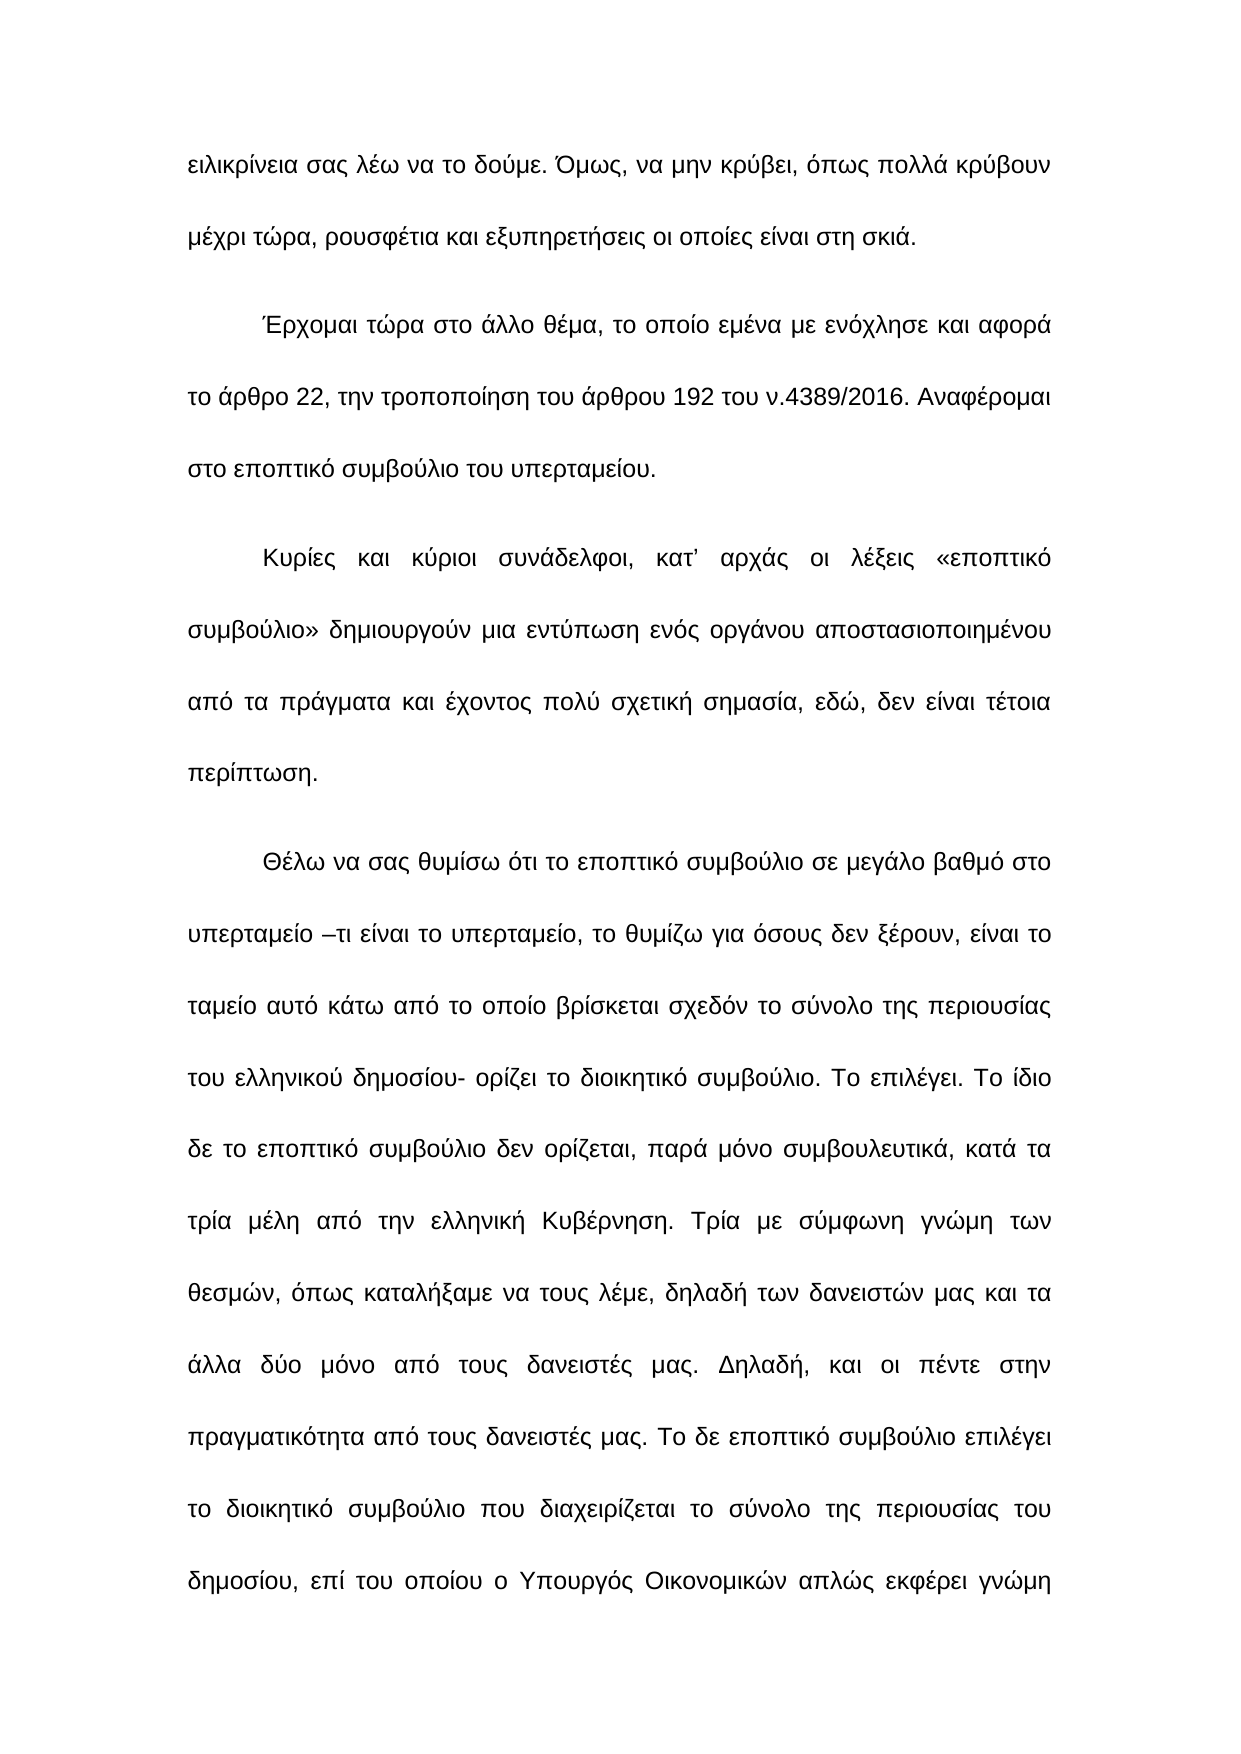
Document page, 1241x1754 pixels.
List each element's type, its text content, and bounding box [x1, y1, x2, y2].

text Έρχομαι τώρα στο άλλο θέμα, το οποίο εμένα με ενόχλησε και αφορά το άρθρο 22, την τροποποίηση του άρθρου 192 του ν.4389/2016. Αναφέρομαι στο εποπτικό συμβούλιο του υπερταμείου. [187, 310, 1053, 483]
text Κυρίες και κύριοι συνάδελφοι, κατ’ αρχάς οι λέξεις «εποπτικό συμβούλιο» δημιουργούν μια εντύπωση ενός οργάνου αποστασιοποιημένου από τα πράγματα και έχοντος πολύ σχετική σημασία, εδώ, δεν είναι τέτοια περίπτωση. [187, 543, 1053, 787]
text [187, 847, 1053, 1594]
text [187, 150, 1053, 251]
